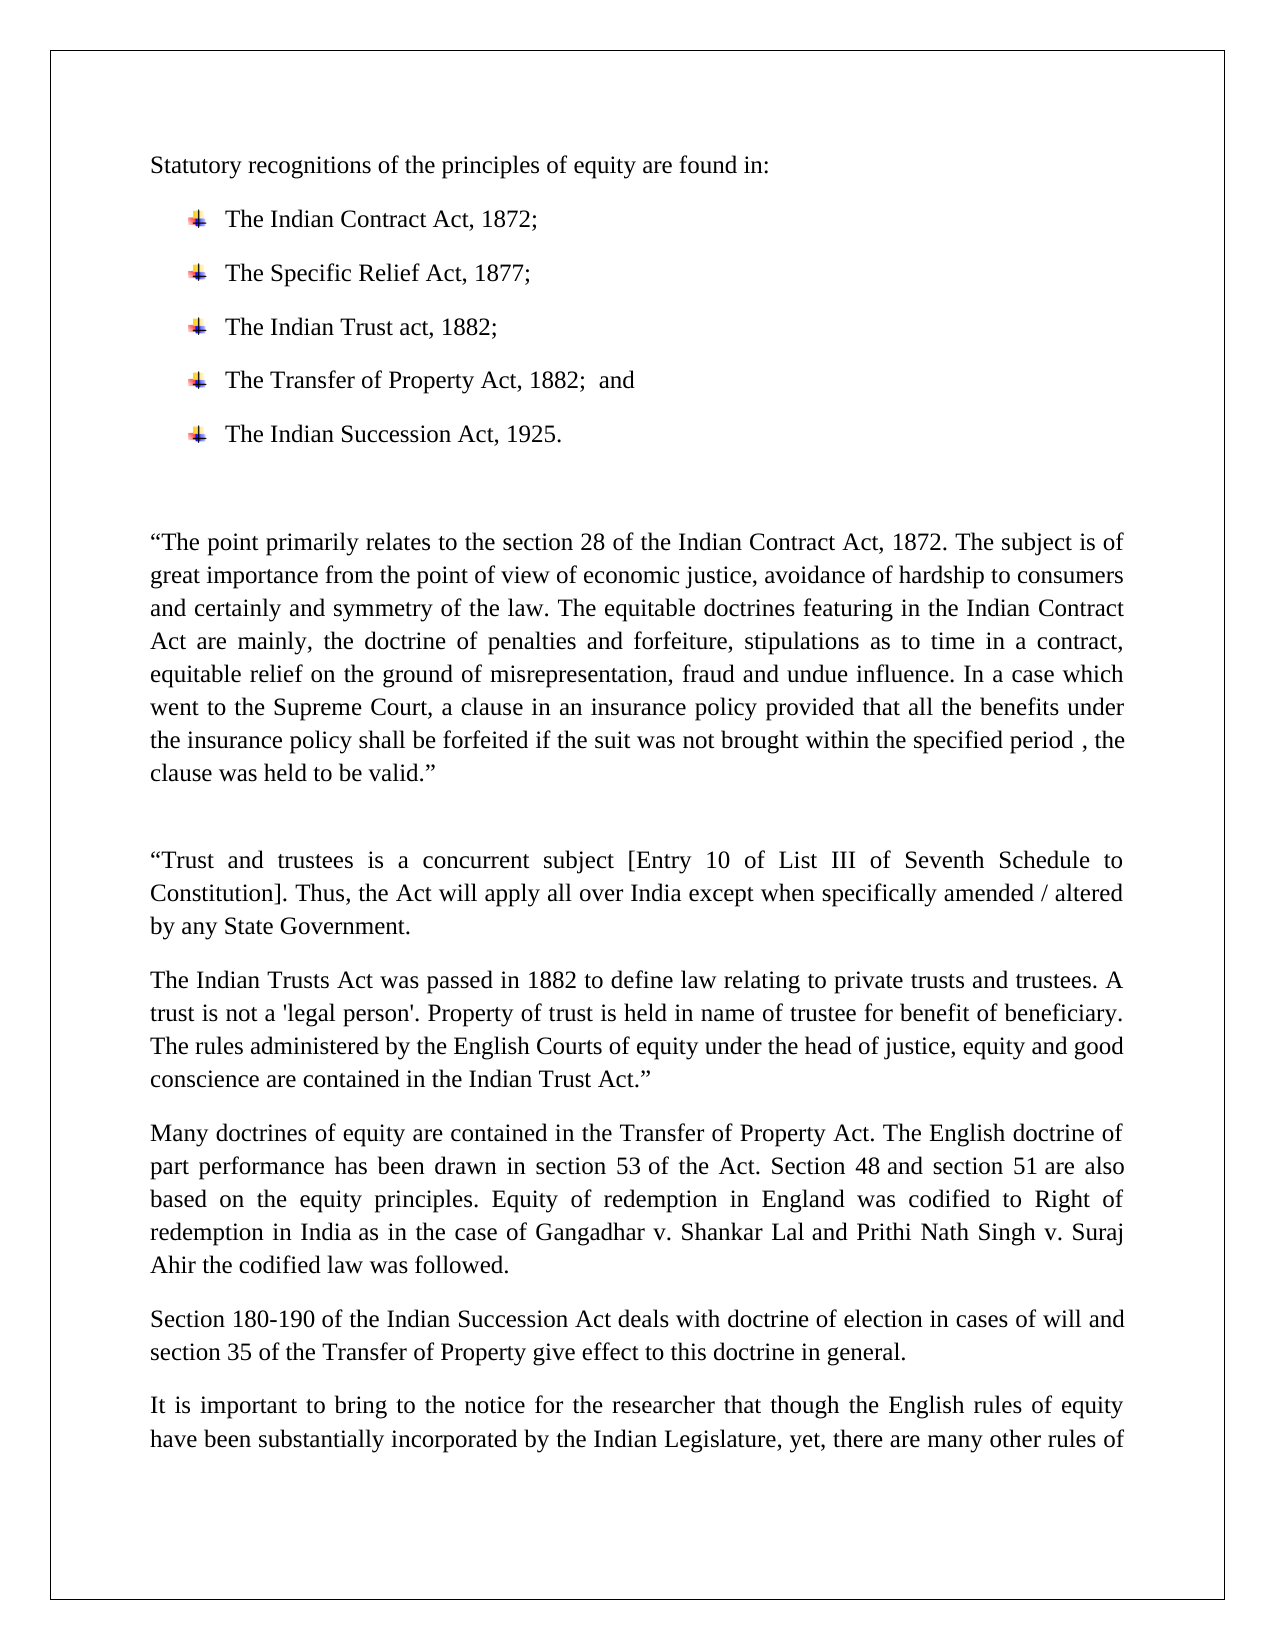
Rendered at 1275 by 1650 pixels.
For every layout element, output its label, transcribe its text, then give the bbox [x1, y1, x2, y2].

text The Specific Relief Act, 1877; [187, 258, 1125, 286]
text Many doctrines of equity are contained in the Transfer of Property Act. The English doctrine of part performance has been drawn in section 53 of the Act. Section 48 and section 51 are also based on the equity principles. Equity of redemption in England was codified to Right of redemption in India as in the case of Gangadhar v. Shankar Lal and Prithi Nath Singh v. Suraj Ahir the codified law was followed. [150, 1118, 1125, 1279]
text The Indian Trusts Act was passed in 1882 to define law relating to private trusts and trustees. A trust is not a 'legal person'. Property of trust is held in name of trustee for benefit of beneficiary. The rules administered by the English Courts of equity under the head of justice, equity and good conscience are contained in the Indian Trust Act.” [150, 965, 1125, 1093]
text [150, 1391, 1125, 1452]
text “The point primarily relates to the section 28 of the Indian Contract Act, 1872. The subject is of great importance from the point of view of economic justice, avoidance of hardship to consumers and certainly and symmetry of the law. The equitable doctrines featuring in the Indian Contract Act are mainly, the doctrine of penalties and forfeiture, stipulations as to time in a contract, equitable relief on the ground of misrepresentation, fraud and undue influence. In a case which went to the Supreme Court, a clause in an insurance policy provided that all the benefits under the insurance policy shall be forfeited if the suit was not brought within the specified period , the clause was held to be valid.” [150, 527, 1125, 787]
text Section 180-190 of the Indian Succession Act deals with doctrine of election in cases of will and section 35 of the Transfer of Property give effect to this doctrine in general. [150, 1304, 1125, 1366]
text Statutory recognitions of the principles of equity are found in: [150, 150, 1125, 179]
text “Trust and trustees is a concurrent subject [Entry 10 of List III of Seventh Schedule to Constitution]. Thus, the Act will apply all over India except when specifically amended / altered by any State Government. [150, 812, 1125, 940]
text The Indian Contract Act, 1872; [187, 204, 1125, 233]
text The Indian Trust act, 1882; [187, 312, 1125, 340]
text The Transfer of Property Act, 1882; and [187, 365, 1125, 394]
text The Indian Succession Act, 1925. [187, 419, 1125, 448]
